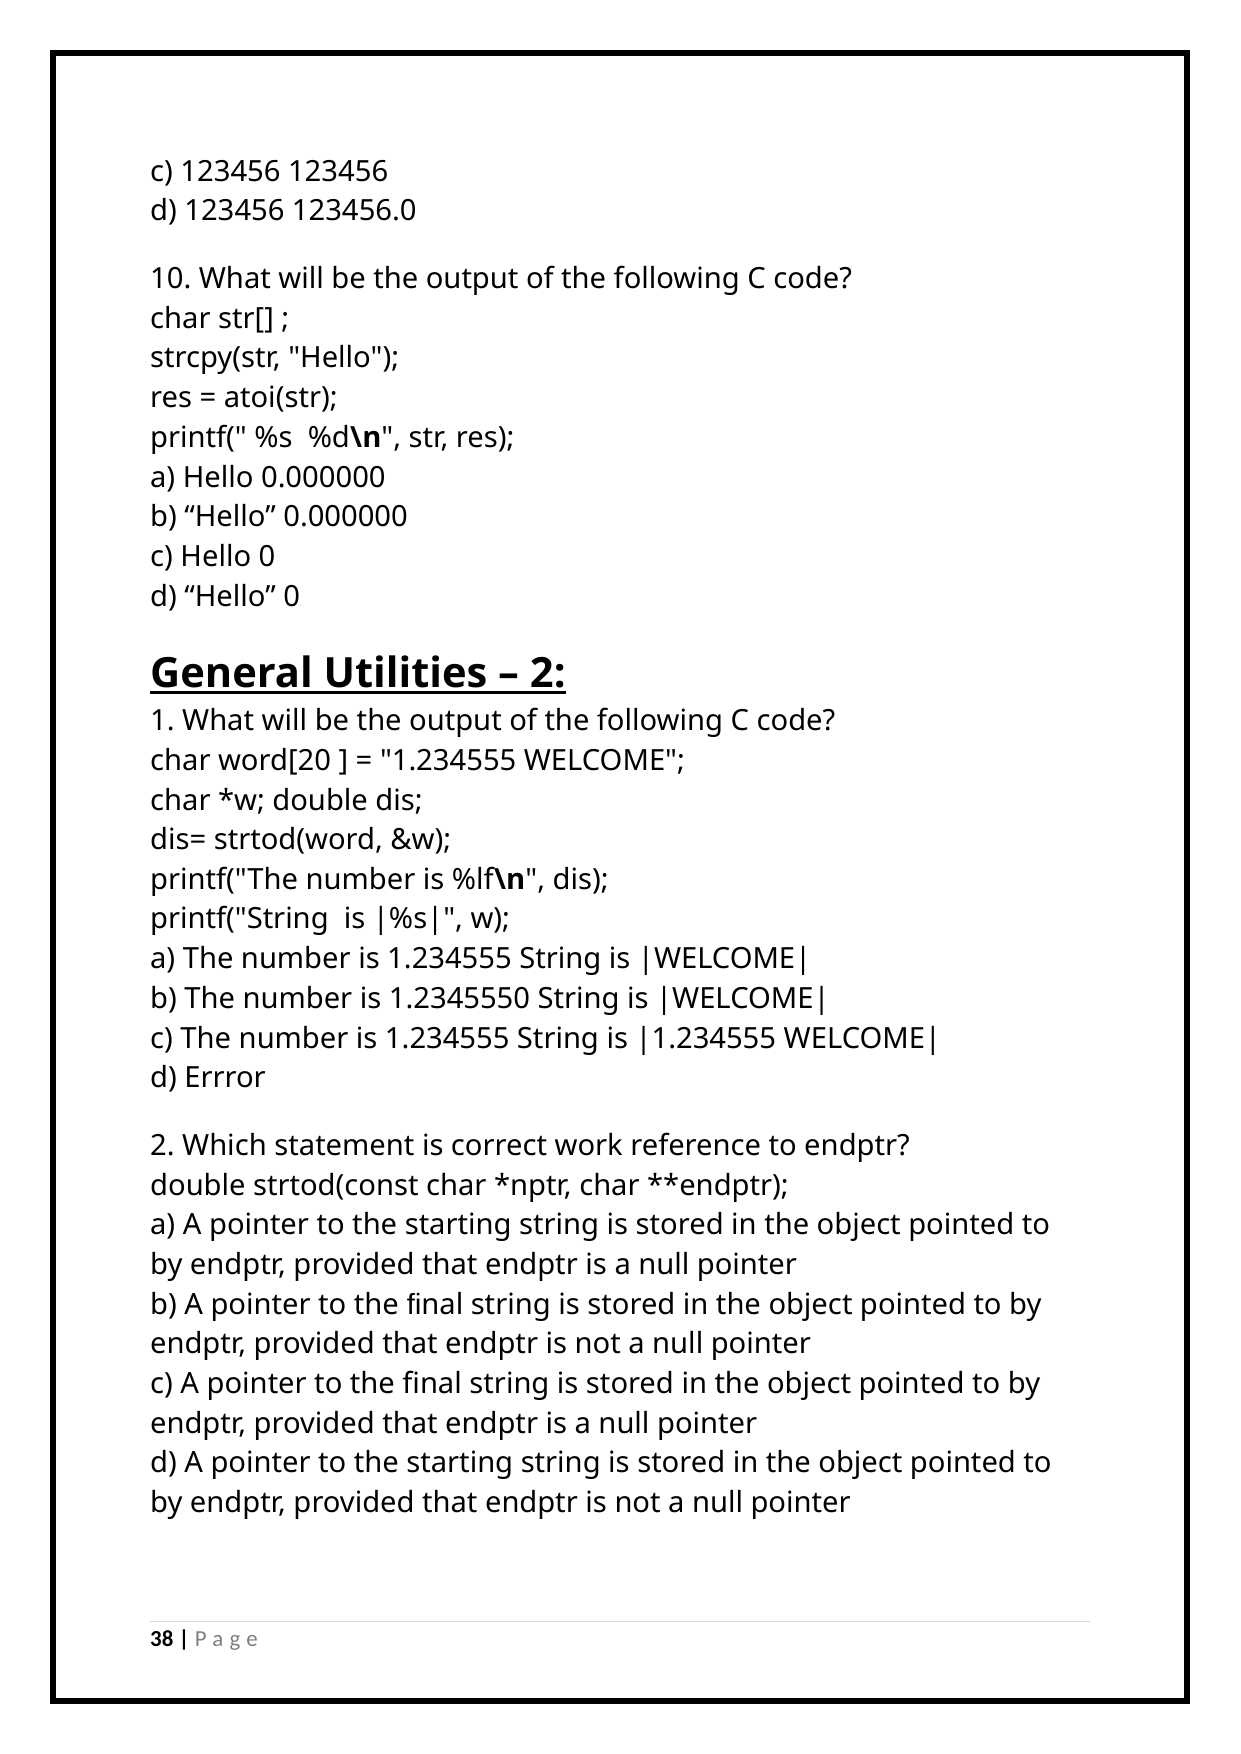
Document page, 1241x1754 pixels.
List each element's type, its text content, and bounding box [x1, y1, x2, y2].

text General Utilities – 2: [150, 643, 1090, 699]
text a) The number is 1.234555 String is |WELCOME| b) The number is 1.2345550 String is |WELCOME| c) The number is 1.234555 String is |1.234555 WELCOME| d) Errror [150, 937, 1090, 1124]
text printf("The number is %lf\n", dis); [150, 858, 1090, 898]
text a) Hello 0.000000 b) “Hello” 0.000000 c) Hello 0 d) “Hello” 0 [150, 456, 1090, 643]
text 10. What will be the output of the following C code? [150, 257, 1090, 297]
text res = atoi(str); [150, 376, 1090, 416]
text char word[20 ] = "1.234555 WELCOME"; [150, 739, 1090, 779]
text printf(" %s %d\n", str, res); [150, 416, 1090, 456]
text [150, 150, 1090, 257]
text char *w; double dis; [150, 779, 1090, 818]
text printf("String is |%s|", w); [150, 898, 1090, 937]
text dis= strtod(word, &w); [150, 818, 1090, 858]
text 2. Which statement is correct work reference to endptr? [150, 1124, 1090, 1164]
text strcpy(str, "Hello"); [150, 337, 1090, 376]
text a) A pointer to the starting string is stored in the object pointed to by endptr, provided that endptr is a null pointer b) A pointer to the ﬁnal string is stored in the object pointed to by endptr, provided that endptr is not a null pointer c) A pointer to the final string is stored in the object pointed to by endptr, provided that endptr is a null pointer d) A pointer to the starting string is stored in the object pointed to by endptr, provided that endptr is not a null pointer [150, 1204, 1090, 1549]
text char str[] ; [150, 297, 1090, 337]
text 1. What will be the output of the following C code? [150, 699, 1090, 739]
text double strtod(const char *nptr, char **endptr); [150, 1164, 1090, 1204]
